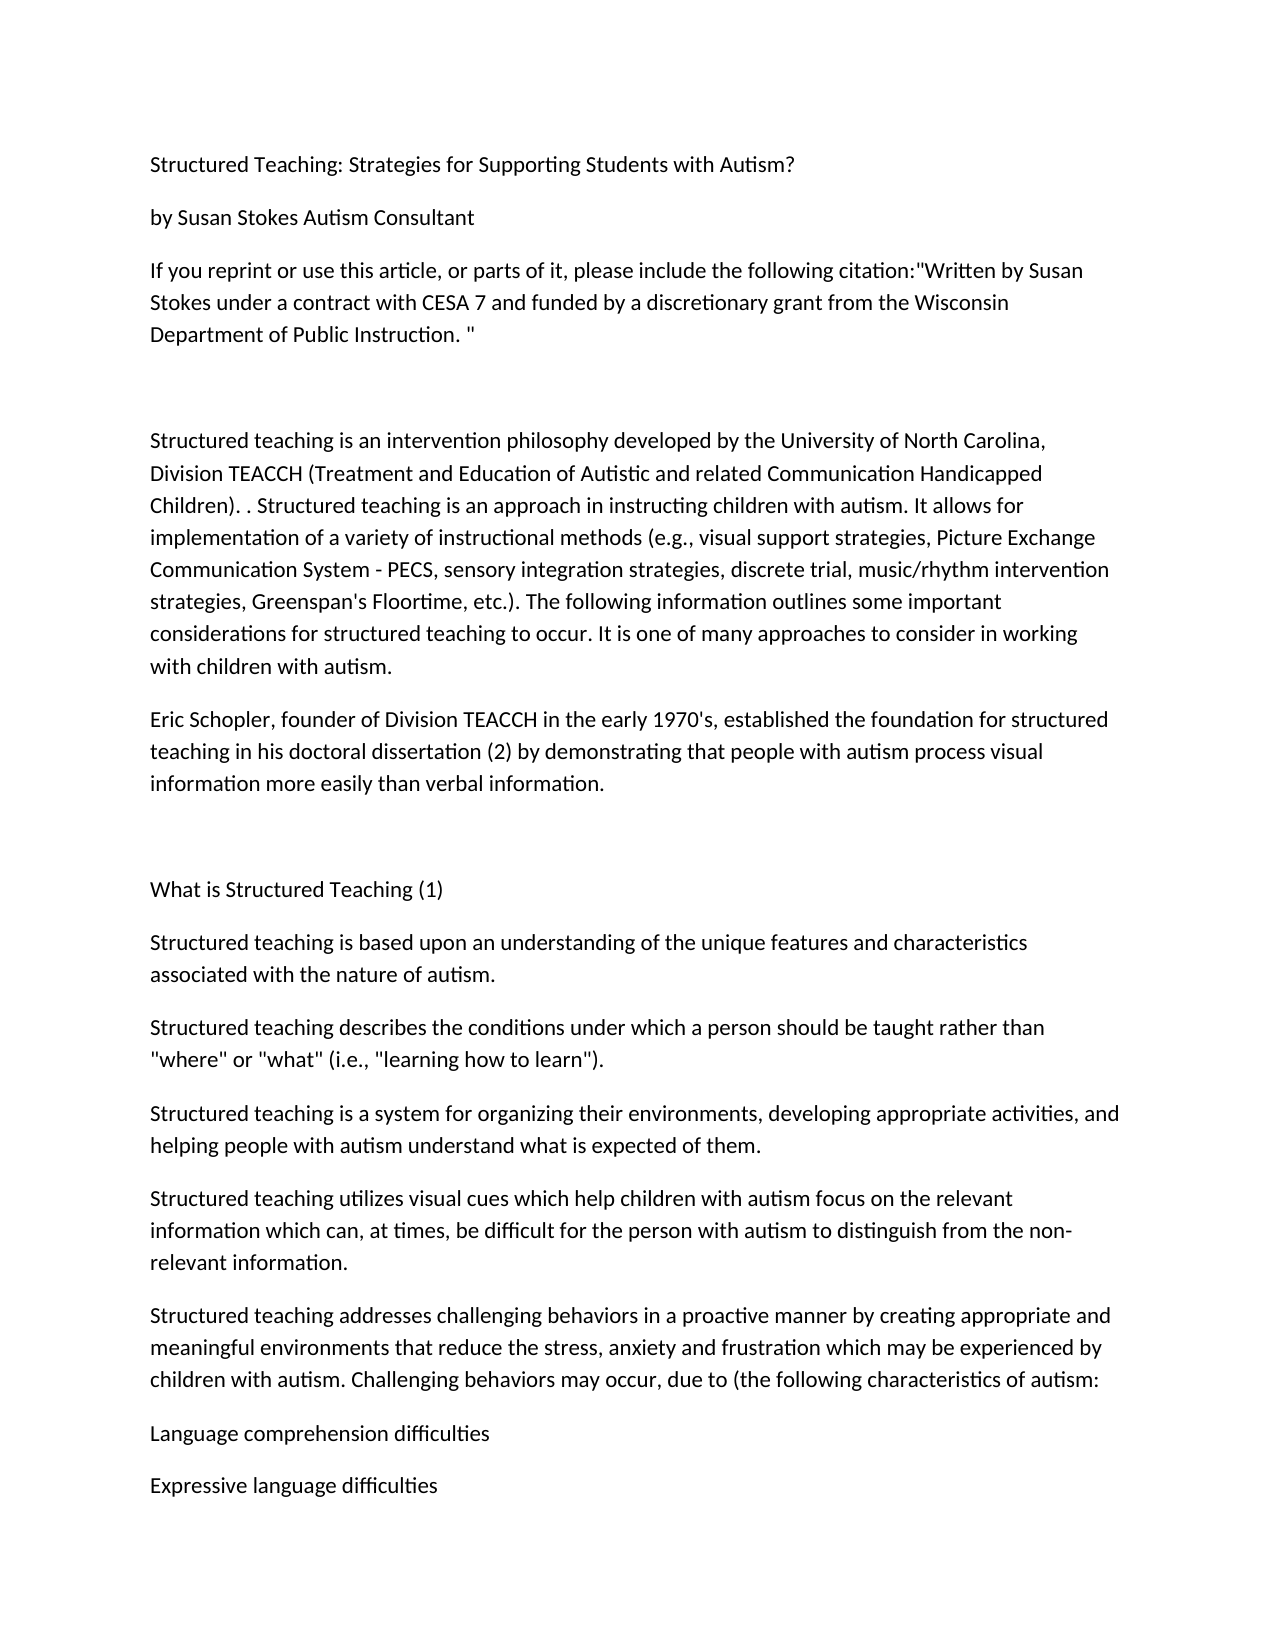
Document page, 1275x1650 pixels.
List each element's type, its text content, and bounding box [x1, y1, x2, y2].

text Structured teaching addresses challenging behaviors in a proactive manner by creating appropriate and meaningful environments that reduce the stress, anxiety and frustration which may be experienced by children with autism. Challenging behaviors may occur, due to (the following characteristics of autism: [150, 1301, 1125, 1394]
text Structured teaching utilizes visual cues which help children with autism focus on the relevant information which can, at times, be difficult for the person with autism to distinguish from the non-relevant information. [150, 1184, 1125, 1276]
text Structured Teaching: Strategies for Supporting Students with Autism? [150, 150, 1125, 178]
text Language comprehension difficulties [150, 1419, 1125, 1447]
text Expressive language difficulties [150, 1472, 1125, 1500]
text by Susan Stokes Autism Consultant [150, 203, 1125, 231]
text What is Structured Teaching (1) [150, 875, 1125, 903]
text Structured teaching is a system for organizing their environments, developing appropriate activities, and helping people with autism understand what is expected of them. [150, 1099, 1125, 1159]
text Structured teaching describes the conditions under which a person should be taught rather than "where" or "what" (i.e., "learning how to learn"). [150, 1013, 1125, 1074]
text Structured teaching is based upon an understanding of the unique features and characteristics associated with the nature of autism. [150, 928, 1125, 988]
text Eric Schopler, founder of Division TEACCH in the early 1970's, established the foundation for structured teaching in his doctoral dissertation (2) by demonstrating that people with autism process visual information more easily than verbal information. [150, 705, 1125, 797]
text Structured teaching is an intervention philosophy developed by the University of North Carolina, Division TEACCH (Treatment and Education of Autistic and related Communication Handicapped Children). . Structured teaching is an approach in instructing children with autism. It allows for implementation of a variety of instructional methods (e.g., visual support strategies, Picture Exchange Communication System - PECS, sensory integration strategies, discrete trial, music/rhythm intervention strategies, Greenspan's Floortime, etc.). The following information outlines some important considerations for structured teaching to occur. It is one of many approaches to consider in working with children with autism. [150, 426, 1125, 680]
text If you reprint or use this article, or parts of it, please include the following citation:"Written by Susan Stokes under a contract with CESA 7 and funded by a discretionary grant from the Wisconsin Department of Public Instruction. " [150, 256, 1125, 348]
